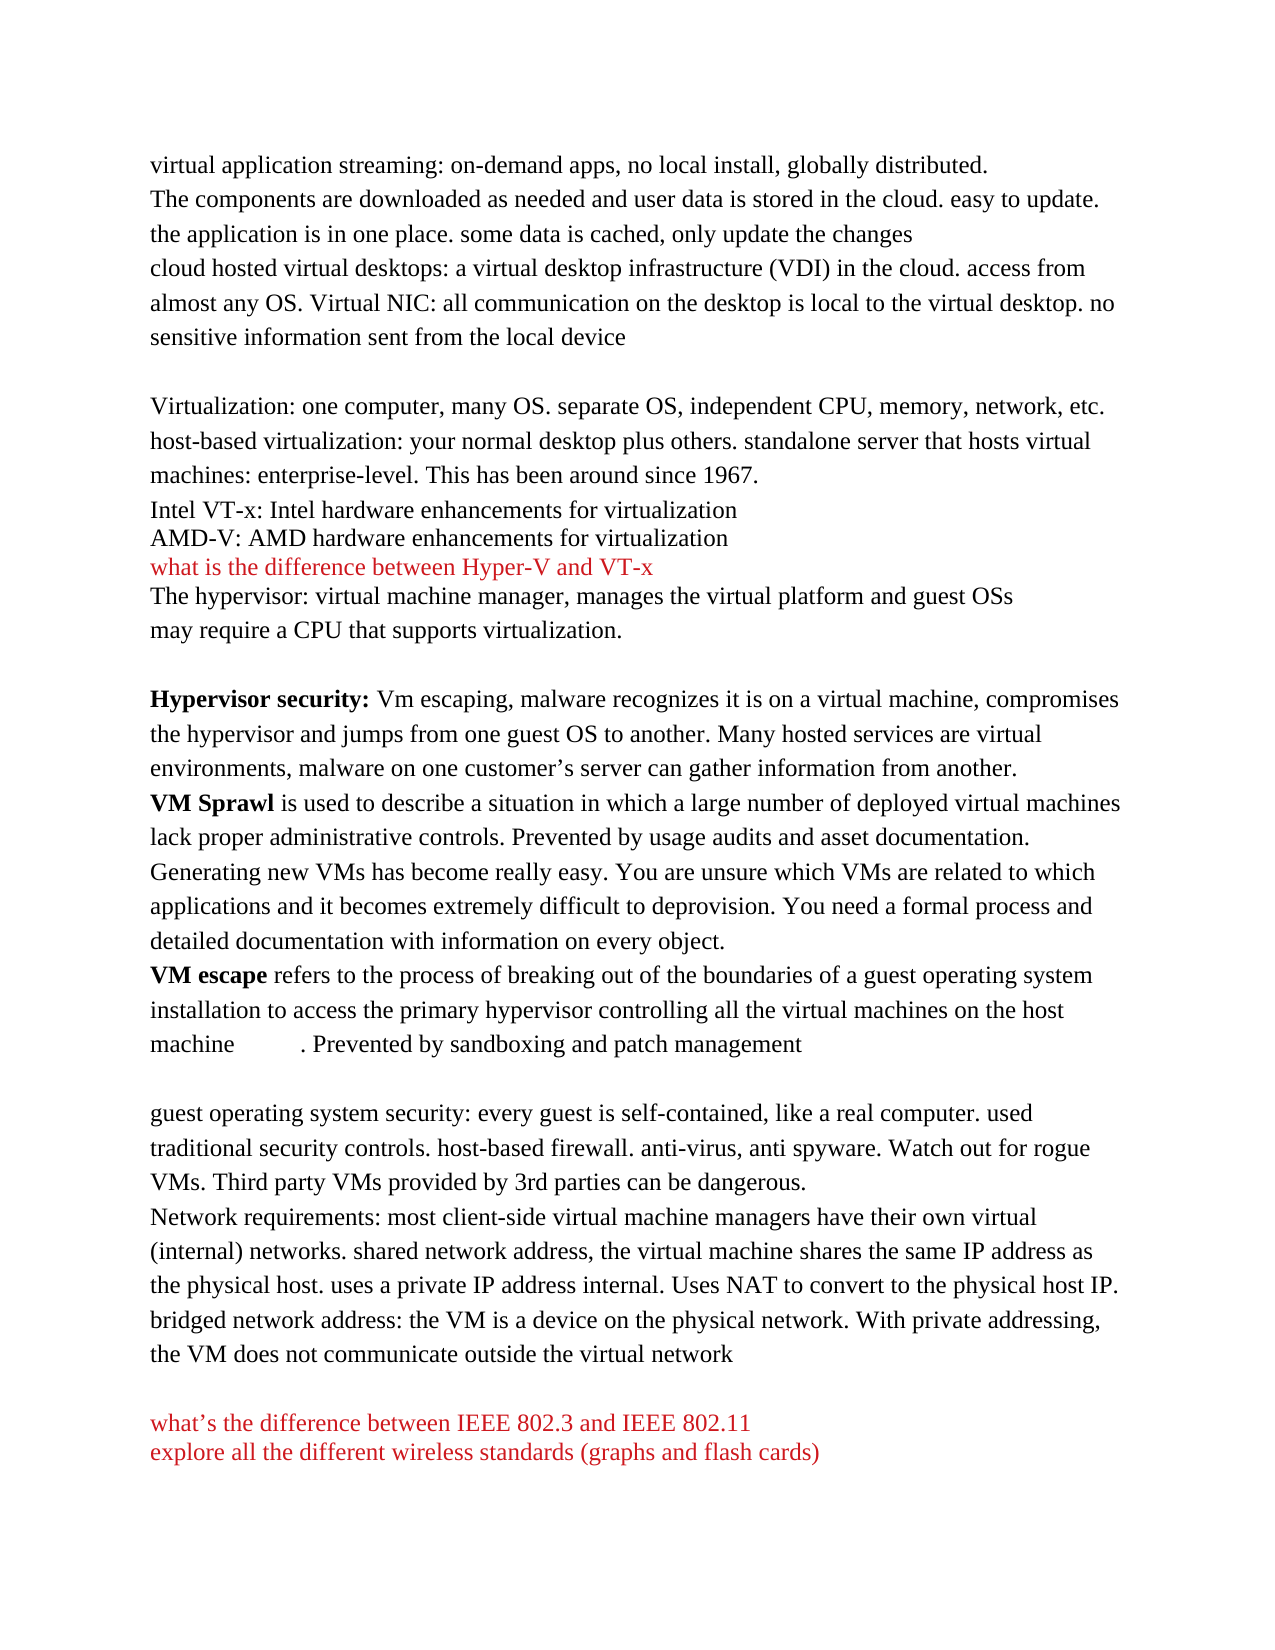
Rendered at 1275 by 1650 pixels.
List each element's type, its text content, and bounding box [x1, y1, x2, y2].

text what is the difference between Hyper-V and VT-x [150, 552, 1125, 581]
text may require a CPU that supports virtualization. [150, 616, 1125, 644]
text explore all the different wireless standards (graphs and flash cards) [150, 1437, 1125, 1466]
text Intel VT-x: Intel hardware enhancements for virtualization [150, 495, 1125, 523]
text virtual application streaming: on-demand apps, no local install, globally distributed. [150, 150, 1125, 179]
text VM escape refers to the process of breaking out of the boundaries of a guest operating system installation to access the primary hypervisor controlling all the virtual machines on the host machine . Prevented by sandboxing and patch management [150, 960, 1125, 1058]
text Virtualization: one computer, many OS. separate OS, independent CPU, memory, network, etc. host-based virtualization: your normal desktop plus others. standalone server that hosts virtual machines: enterprise-level. This has been around since 1967. [150, 391, 1125, 489]
text The hypervisor: virtual machine manager, manages the virtual platform and guest OSs [150, 581, 1125, 610]
text cloud hosted virtual desktops: a virtual desktop infrastructure (VDI) in the cloud. access from almost any OS. Virtual NIC: all communication on the desktop is local to the virtual desktop. no sensitive information sent from the local device [150, 253, 1125, 351]
text what’s the difference between IEEE 802.3 and IEEE 802.11 [150, 1408, 1125, 1437]
text The components are downloaded as needed and user data is stored in the cloud. easy to update. the application is in one place. some data is cached, only update the changes [150, 184, 1125, 248]
text guest operating system security: every guest is self-contained, like a real computer. used traditional security controls. host-based firewall. anti-virus, anti spyware. Watch out for rogue VMs. Third party VMs provided by 3rd parties can be dangerous. [150, 1098, 1125, 1196]
text VM Sprawl is used to describe a situation in which a large number of deployed virtual machines lack proper administrative controls. Prevented by usage audits and asset documentation. Generating new VMs has become really easy. You are unsure which VMs are related to which applications and it becomes extremely difficult to deprovision. You need a formal process and detailed documentation with information on every object. [150, 788, 1125, 954]
text Hypervisor security: Vm escaping, malware recognizes it is on a virtual machine, compromises the hypervisor and jumps from one guest OS to another. Many hosted services are virtual environments, malware on one customer’s server can gather information from another. [150, 684, 1125, 782]
text AMD-V: AMD hardware enhancements for virtualization [150, 523, 1125, 552]
text Network requirements: most client-side virtual machine managers have their own virtual (internal) networks. shared network address, the virtual machine shares the same IP address as the physical host. uses a private IP address internal. Uses NAT to convert to the physical host IP. bridged network address: the VM is a device on the physical network. With private addressing, the VM does not communicate outside the virtual network [150, 1202, 1125, 1368]
